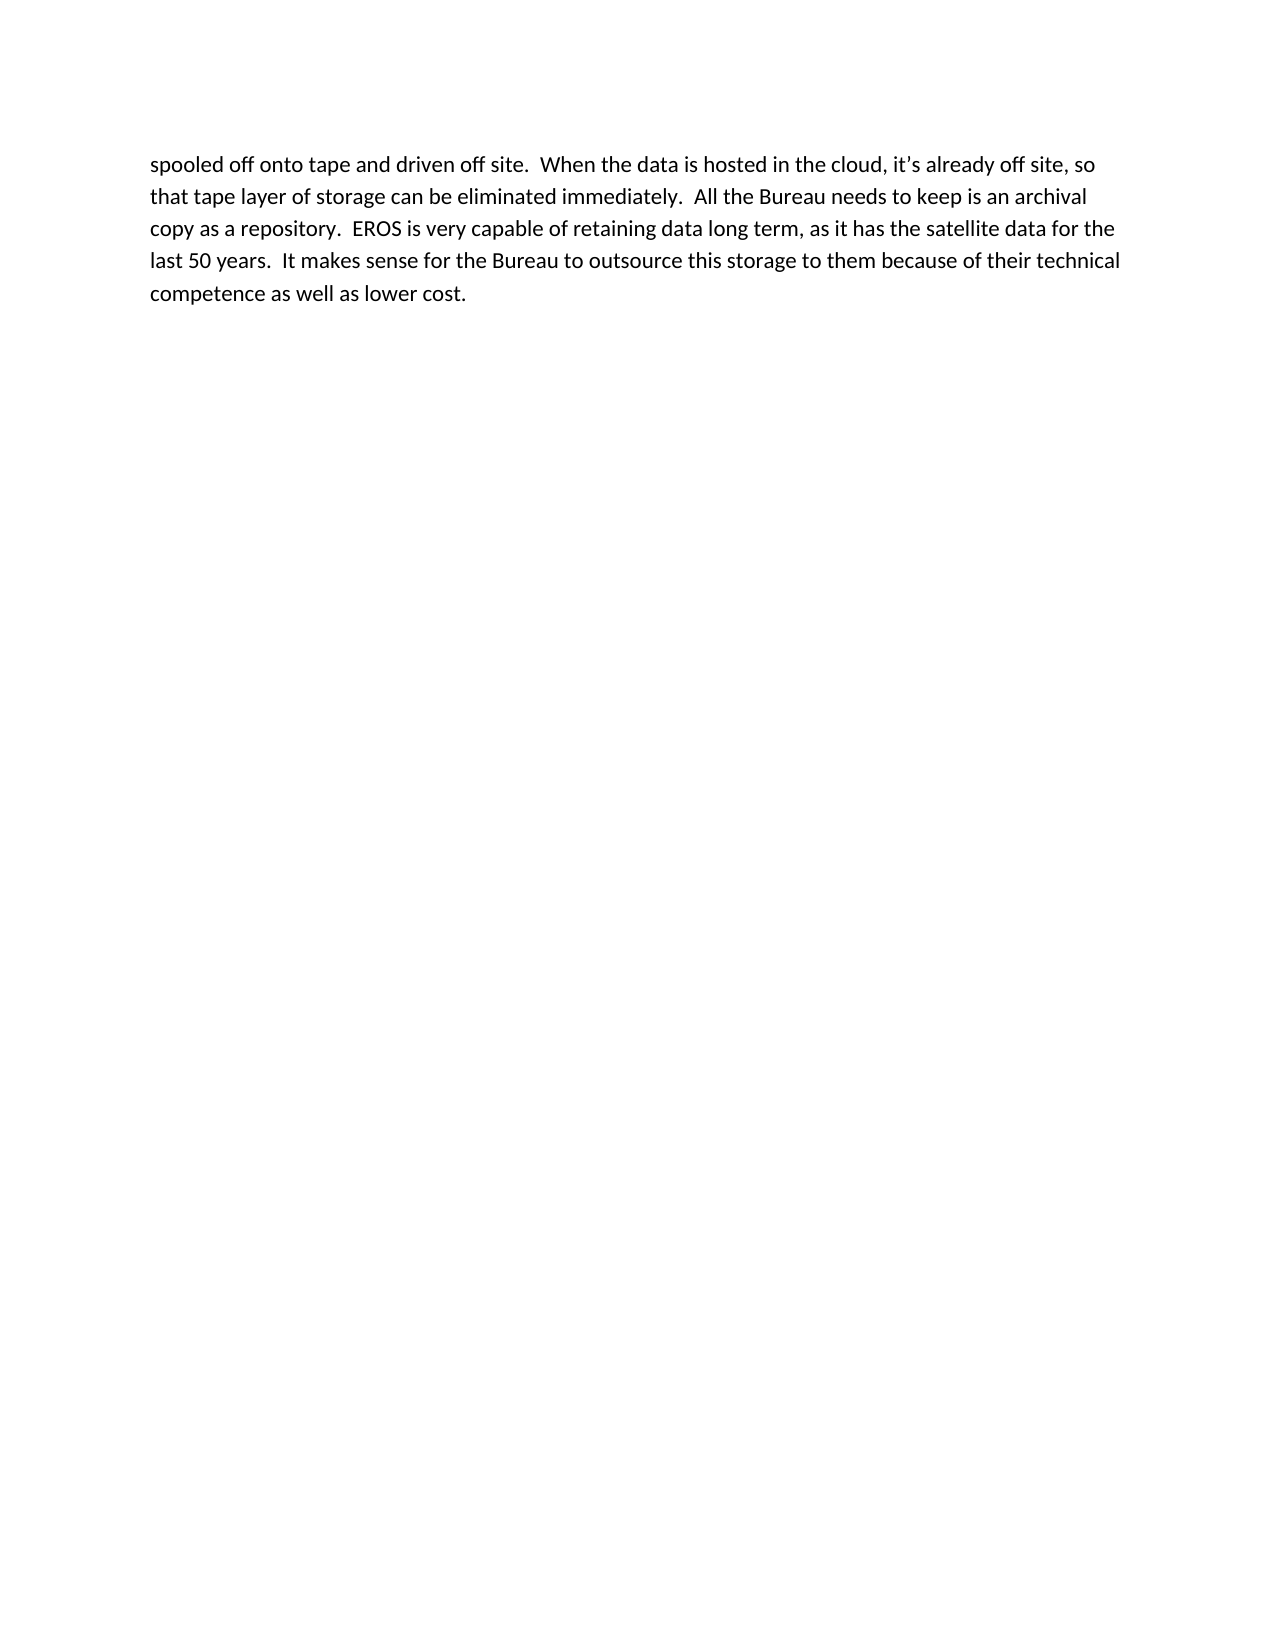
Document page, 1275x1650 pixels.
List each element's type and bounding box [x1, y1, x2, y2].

text [150, 150, 1125, 307]
